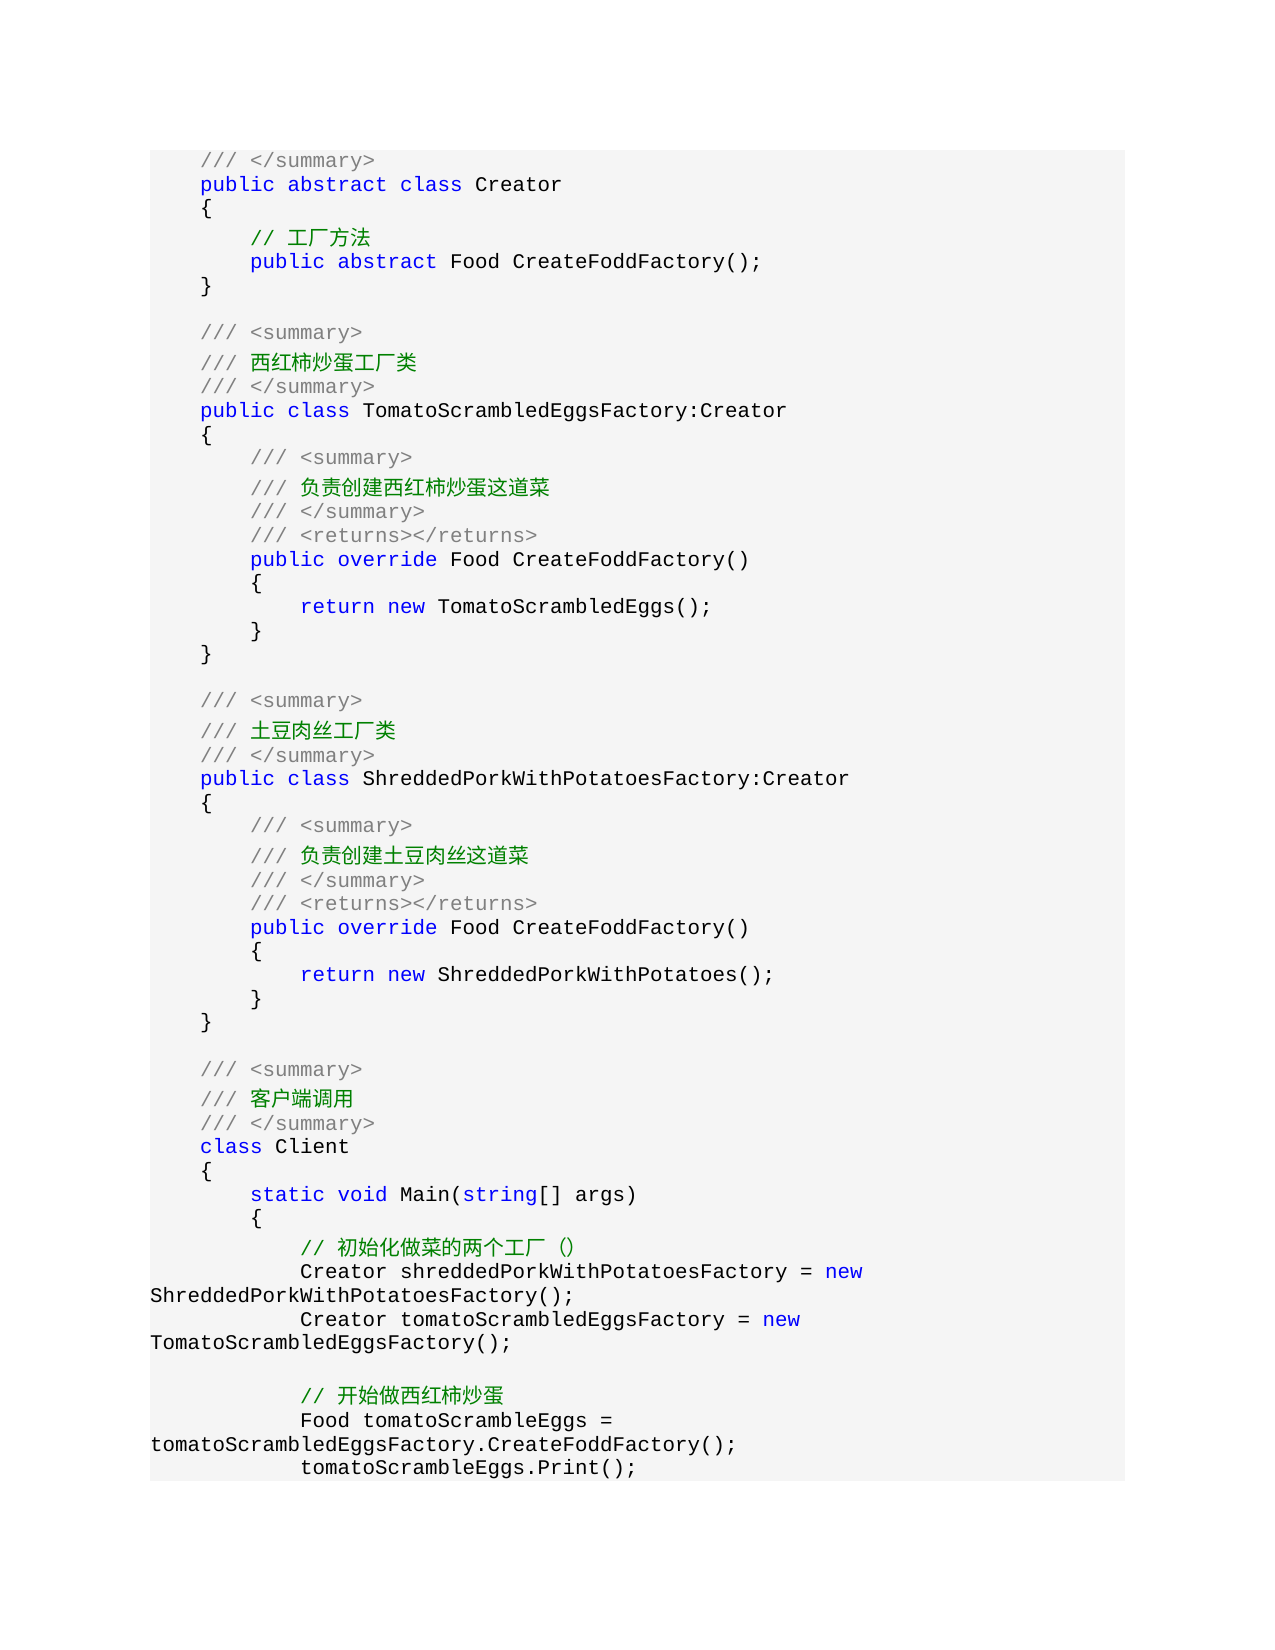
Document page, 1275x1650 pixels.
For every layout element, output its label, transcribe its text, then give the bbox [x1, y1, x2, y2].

text /// <returns></returns> [150, 525, 1125, 549]
text /// </summary> [150, 1113, 1125, 1136]
text /// 客户端调用 [150, 1082, 1125, 1113]
text class Client [150, 1136, 1125, 1160]
text /// <summary> [150, 1059, 1125, 1082]
text { [150, 792, 1125, 816]
text /// <summary> [150, 691, 1125, 714]
text /// </summary> [150, 744, 1125, 768]
text Creator tomatoScrambledEggsFactory = new TomatoScrambledEggsFactory(); [150, 1309, 1125, 1356]
text { [150, 1160, 1125, 1184]
text /// </summary> [150, 376, 1125, 400]
text /// <summary> [150, 816, 1125, 839]
text /// </summary> [150, 150, 1125, 174]
text } [150, 1011, 1125, 1035]
text } [150, 619, 1125, 643]
text } [150, 275, 1125, 299]
text { [150, 941, 1125, 964]
text public class TomatoScrambledEggsFactory:Creator [150, 400, 1125, 424]
text // 工厂方法 [150, 221, 1125, 251]
text Creator shreddedPorkWithPotatoesFactory = new ShreddedPorkWithPotatoesFactory(); [150, 1261, 1125, 1309]
text return new ShreddedPorkWithPotatoes(); [150, 964, 1125, 988]
text public abstract Food CreateFoddFactory(); [150, 251, 1125, 275]
text { [150, 1207, 1125, 1231]
text } [150, 988, 1125, 1011]
text public override Food CreateFoddFactory() [150, 549, 1125, 572]
text // 初始化做菜的两个工厂（） [150, 1231, 1125, 1261]
text /// <summary> [150, 322, 1125, 346]
text /// 负责创建西红柿炒蛋这道菜 [150, 471, 1125, 501]
text return new TomatoScrambledEggs(); [150, 596, 1125, 619]
text /// </summary> [150, 869, 1125, 893]
text static void Main(string[] args) [150, 1184, 1125, 1207]
text // 开始做西红柿炒蛋 [150, 1380, 1125, 1410]
text /// 西红柿炒蛋工厂类 [150, 346, 1125, 376]
text public abstract class Creator [150, 174, 1125, 197]
text /// </summary> [150, 501, 1125, 525]
text /// 负责创建土豆肉丝这道菜 [150, 839, 1125, 869]
text { [150, 197, 1125, 221]
text Food tomatoScrambleEggs = tomatoScrambledEggsFactory.CreateFoddFactory(); [150, 1410, 1125, 1457]
text public class ShreddedPorkWithPotatoesFactory:Creator [150, 768, 1125, 792]
text } [150, 643, 1125, 667]
text public override Food CreateFoddFactory() [150, 917, 1125, 941]
text { [150, 424, 1125, 447]
text { [150, 572, 1125, 596]
text /// 土豆肉丝工厂类 [150, 714, 1125, 744]
text /// <summary> [150, 447, 1125, 471]
text /// <returns></returns> [150, 893, 1125, 917]
text tomatoScrambleEggs.Print(); [150, 1457, 1125, 1481]
